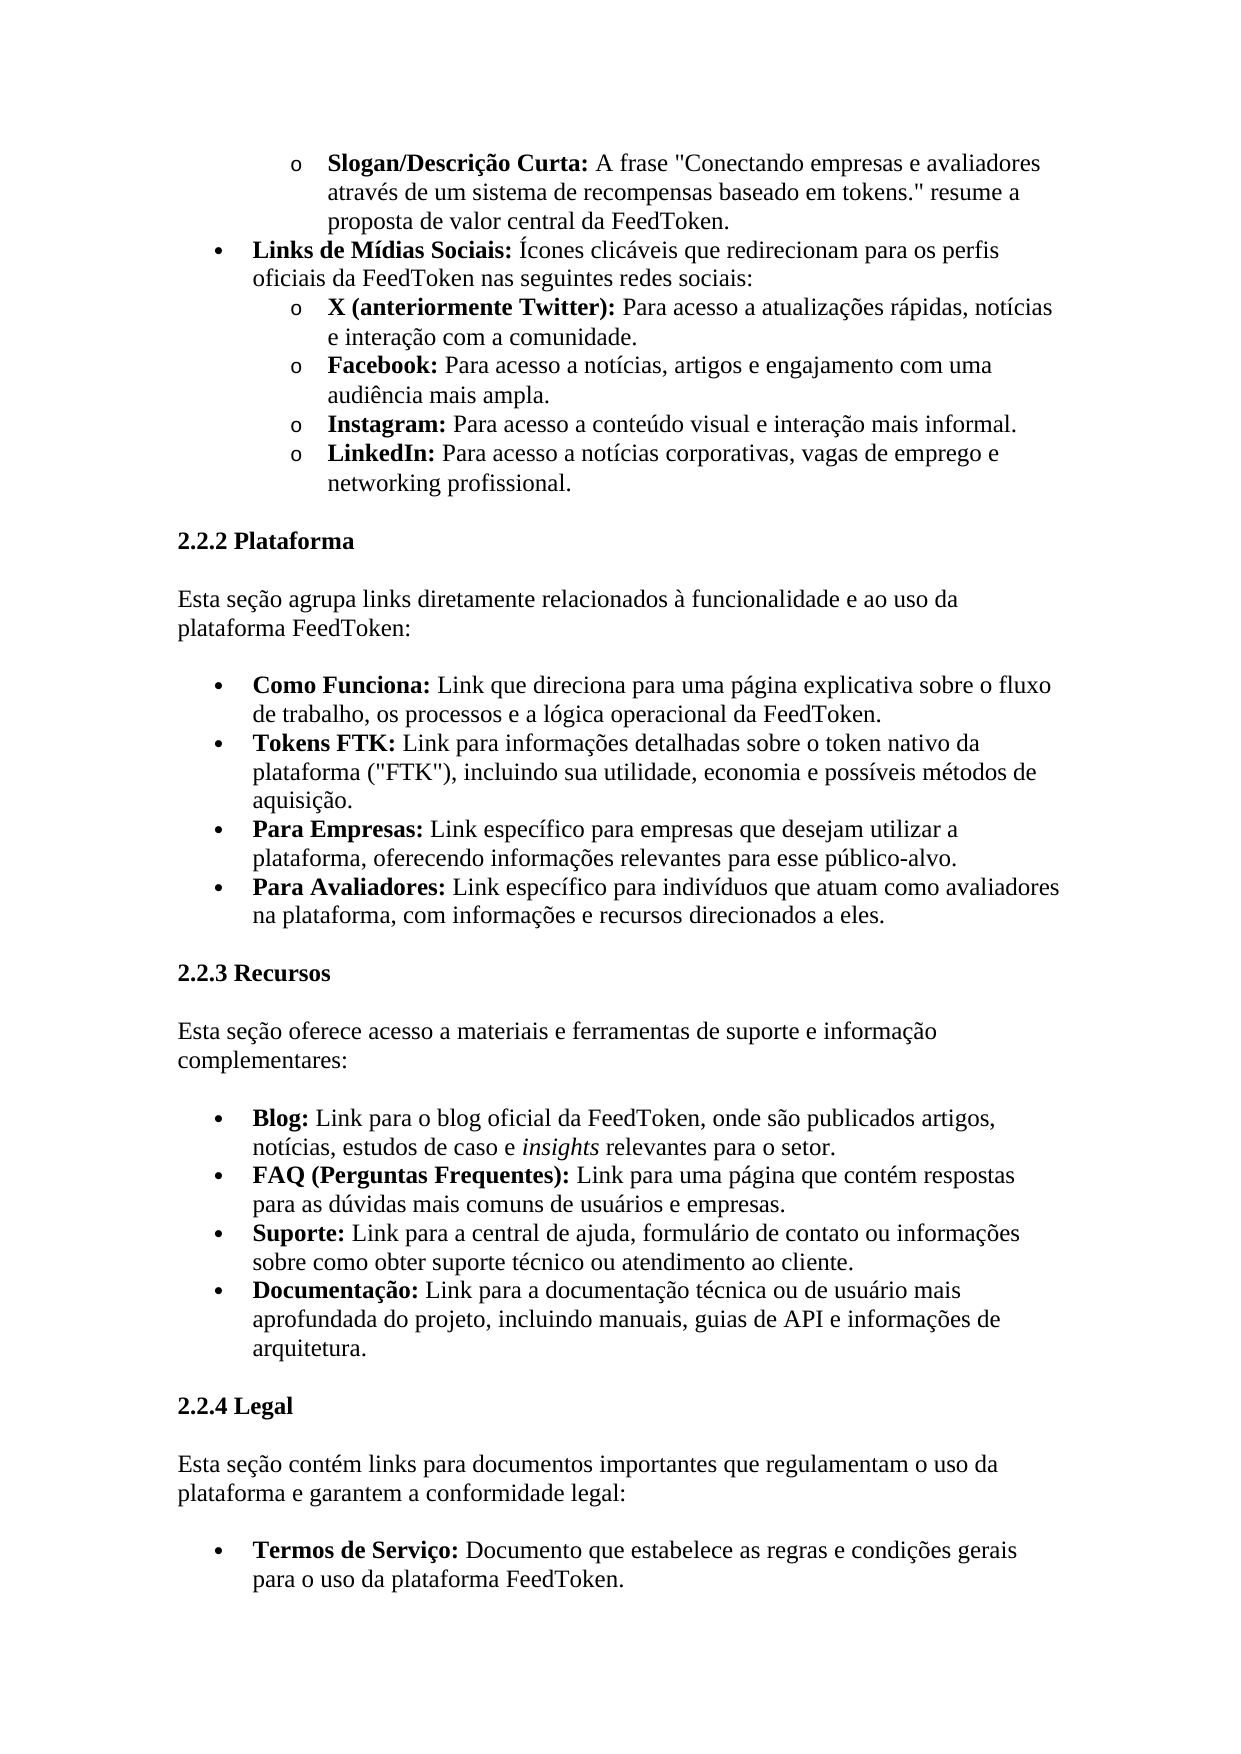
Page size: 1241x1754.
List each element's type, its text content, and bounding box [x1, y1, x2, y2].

list Slogan/Descrição Curta: A frase "Conectando empresas e avaliadores através de um sistema de recompensas baseado em tokens." resume a proposta de valor central da FeedToken. [290, 148, 1063, 235]
list Para Avaliadores: Link específico para indivíduos que atuam como avaliadores na plataforma, com informações e recursos direcionados a eles. [215, 872, 1063, 929]
list FAQ (Perguntas Frequentes): Link para uma página que contém respostas para as dúvidas mais comuns de usuários e empresas. [215, 1161, 1063, 1218]
list Instagram: Para acesso a conteúdo visual e interação mais informal. [290, 409, 1063, 438]
list X (anteriormente Twitter): Para acesso a atualizações rápidas, notícias e interação com a comunidade. [290, 292, 1063, 351]
text Esta seção agrupa links diretamente relacionados à funcionalidade e ao uso da plataforma FeedToken: [177, 584, 1063, 641]
list Tokens FTK: Link para informações detalhadas sobre o token nativo da plataforma ("FTK"), incluindo sua utilidade, economia e possíveis métodos de aquisição. [215, 728, 1063, 814]
list Suporte: Link para a central de ajuda, formulário de contato ou informações sobre como obter suporte técnico ou atendimento ao cliente. [215, 1218, 1063, 1276]
list Documentação: Link para a documentação técnica ou de usuário mais aprofundada do projeto, incluindo manuais, guias de API e informações de arquitetura. [215, 1276, 1063, 1362]
text 2.2.2 Plataforma [177, 526, 1063, 555]
list Links de Mídias Sociais: Ícones clicáveis que redirecionam para os perfis oficiais da FeedToken nas seguintes redes sociais: [215, 235, 1063, 292]
text Esta seção oferece acesso a materiais e ferramentas de suporte e informação complementares: [177, 1016, 1063, 1074]
list Termos de Serviço: Documento que estabelece as regras e condições gerais para o uso da plataforma FeedToken. [215, 1536, 1063, 1593]
list Como Funciona: Link que direciona para uma página explicativa sobre o fluxo de trabalho, os processos e a lógica operacional da FeedToken. [215, 671, 1063, 728]
list Para Empresas: Link específico para empresas que desejam utilizar a plataforma, oferecendo informações relevantes para esse público-alvo. [215, 814, 1063, 872]
list Blog: Link para o blog oficial da FeedToken, onde são publicados artigos, notícias, estudos de caso e insights relevantes para o setor. [215, 1103, 1063, 1161]
text 2.2.3 Recursos [177, 958, 1063, 987]
text 2.2.4 Legal [177, 1391, 1063, 1420]
list LinkedIn: Para acesso a notícias corporativas, vagas de emprego e networking profissional. [290, 438, 1063, 497]
list Facebook: Para acesso a notícias, artigos e engajamento com uma audiência mais ampla. [290, 351, 1063, 409]
text Esta seção contém links para documentos importantes que regulamentam o uso da plataforma e garantem a conformidade legal: [177, 1449, 1063, 1506]
